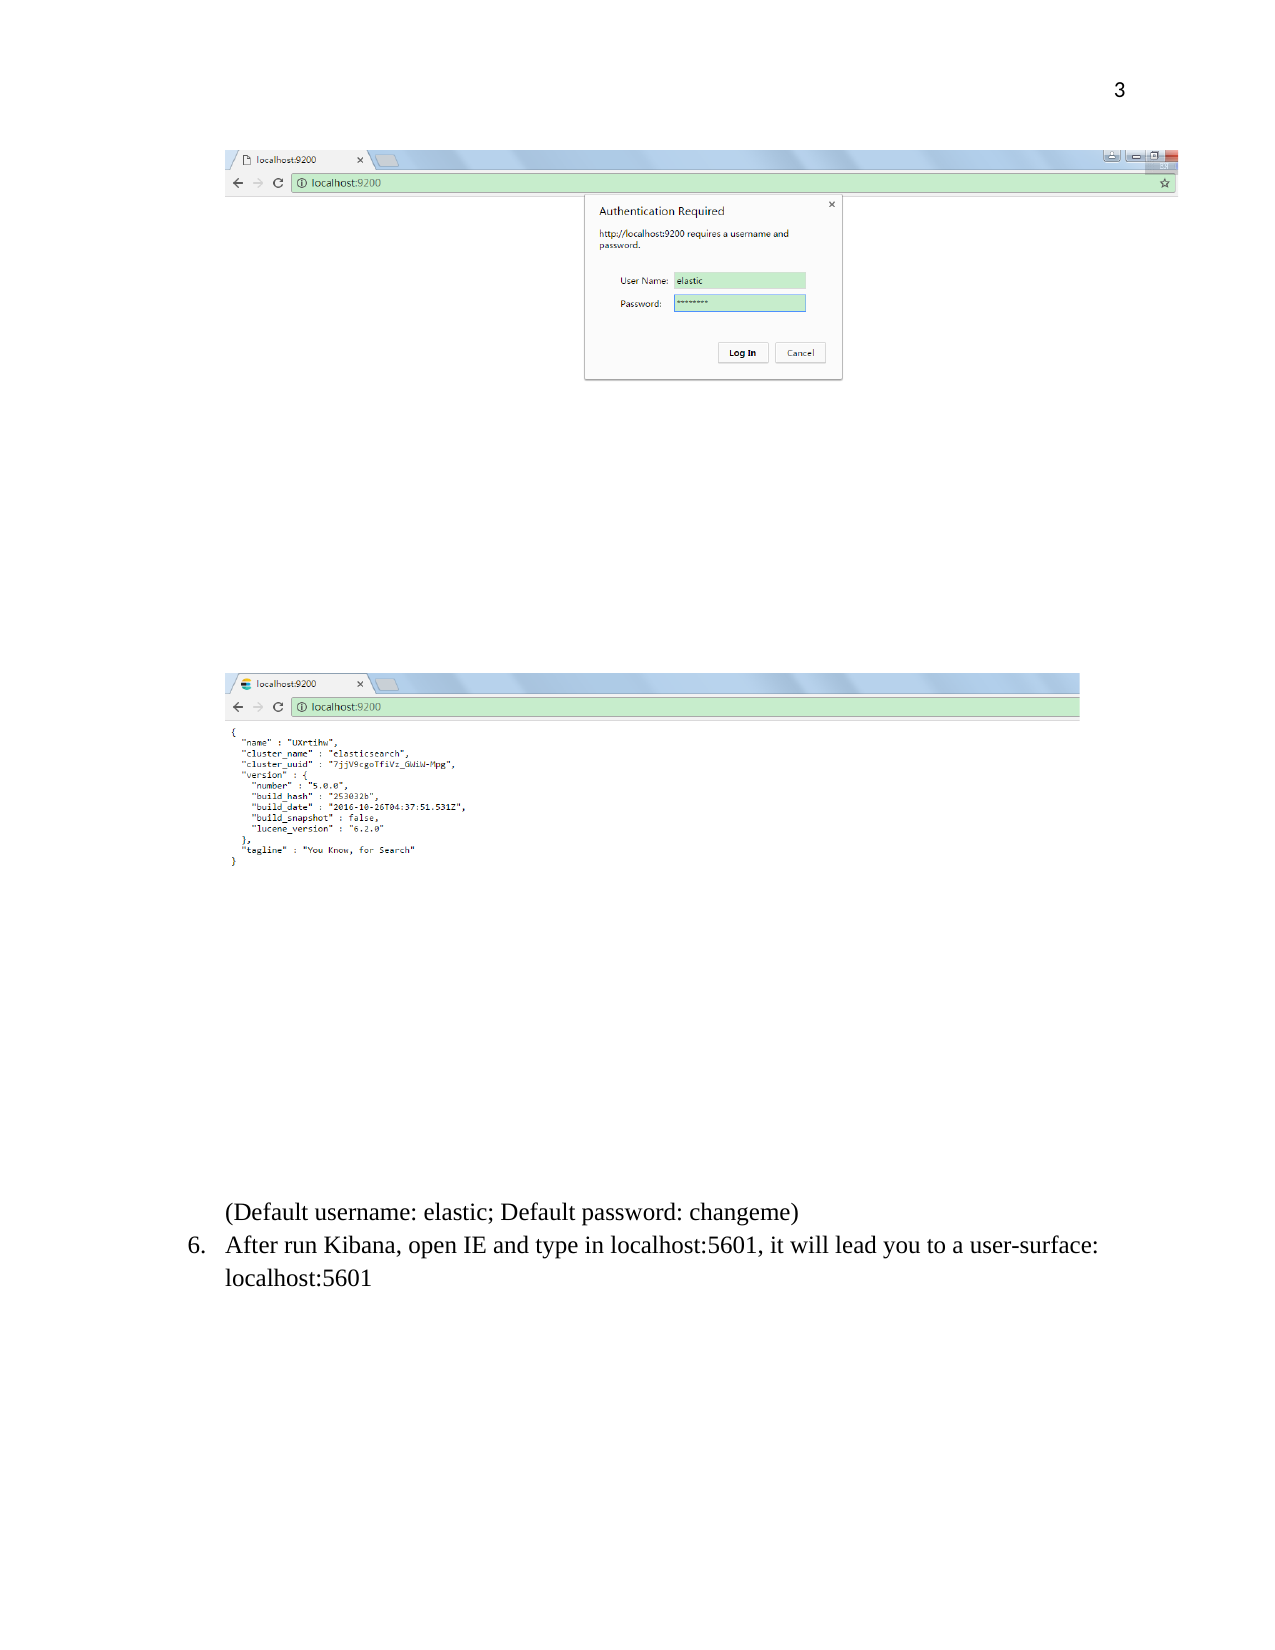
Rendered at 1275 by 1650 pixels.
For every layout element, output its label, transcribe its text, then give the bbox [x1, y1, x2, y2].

text (Default username: elastic; Default password: changeme) [225, 1197, 1125, 1226]
picture [225, 673, 1080, 1194]
list After run Kibana, open IE and type in localhost:5601, it will lead you to a user-surface: localhost:5601 [187, 1231, 1125, 1292]
picture [225, 150, 1179, 670]
